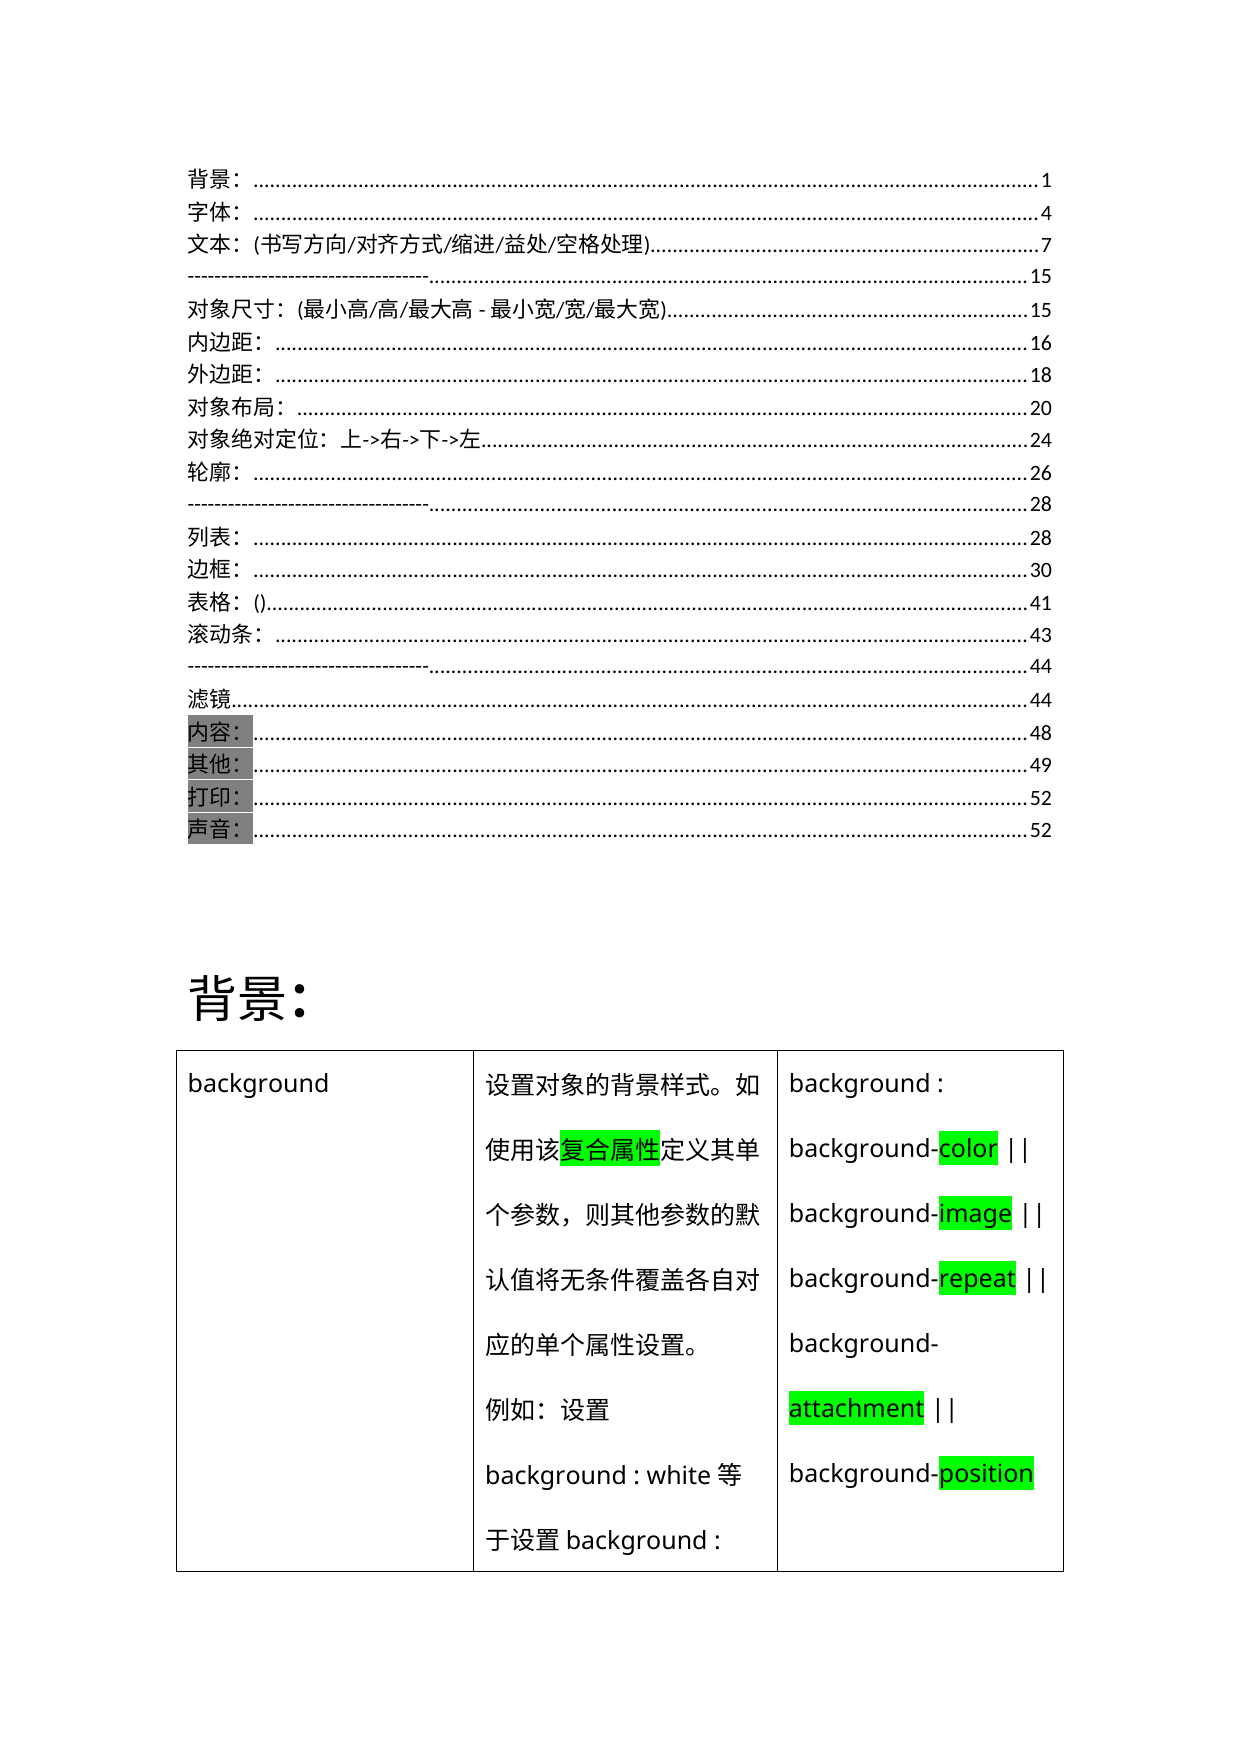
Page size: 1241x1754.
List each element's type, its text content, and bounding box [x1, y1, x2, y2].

text 边框： 30 [187, 552, 1053, 584]
text 内边距： 16 [187, 324, 1053, 357]
text 滚动条： 43 [187, 617, 1053, 649]
table_header background [177, 1051, 473, 1571]
text 文本：(书写方向/对齐方式/缩进/益处/空格处理) 7 [187, 227, 1053, 259]
text 声音： 52 [187, 812, 1053, 844]
text ------------------------------------ 28 [187, 487, 1053, 519]
text 外边距： 18 [187, 357, 1053, 389]
text ------------------------------------ 44 [187, 649, 1053, 682]
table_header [778, 1051, 1063, 1571]
text 对象尺寸：(最小高/高/最大高 - 最小宽/宽/最大宽) 15 [187, 292, 1053, 324]
text ------------------------------------ 15 [187, 259, 1053, 292]
text 内容： 48 [187, 714, 1053, 747]
text 轮廓： 26 [187, 454, 1053, 487]
text 对象绝对定位：上->右->下->左 24 [187, 422, 1053, 454]
text 表格：() 41 [187, 584, 1053, 617]
text 对象布局： 20 [187, 389, 1053, 422]
text 字体： 4 [187, 194, 1053, 227]
text 滤镜 44 [187, 682, 1053, 714]
text 打印： 52 [187, 779, 1053, 812]
text 背景： 1 [187, 162, 1053, 194]
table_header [474, 1051, 777, 1571]
subtitle 背景： [187, 947, 1053, 1044]
text 列表： 28 [187, 519, 1053, 552]
text 其他： 49 [187, 747, 1053, 779]
